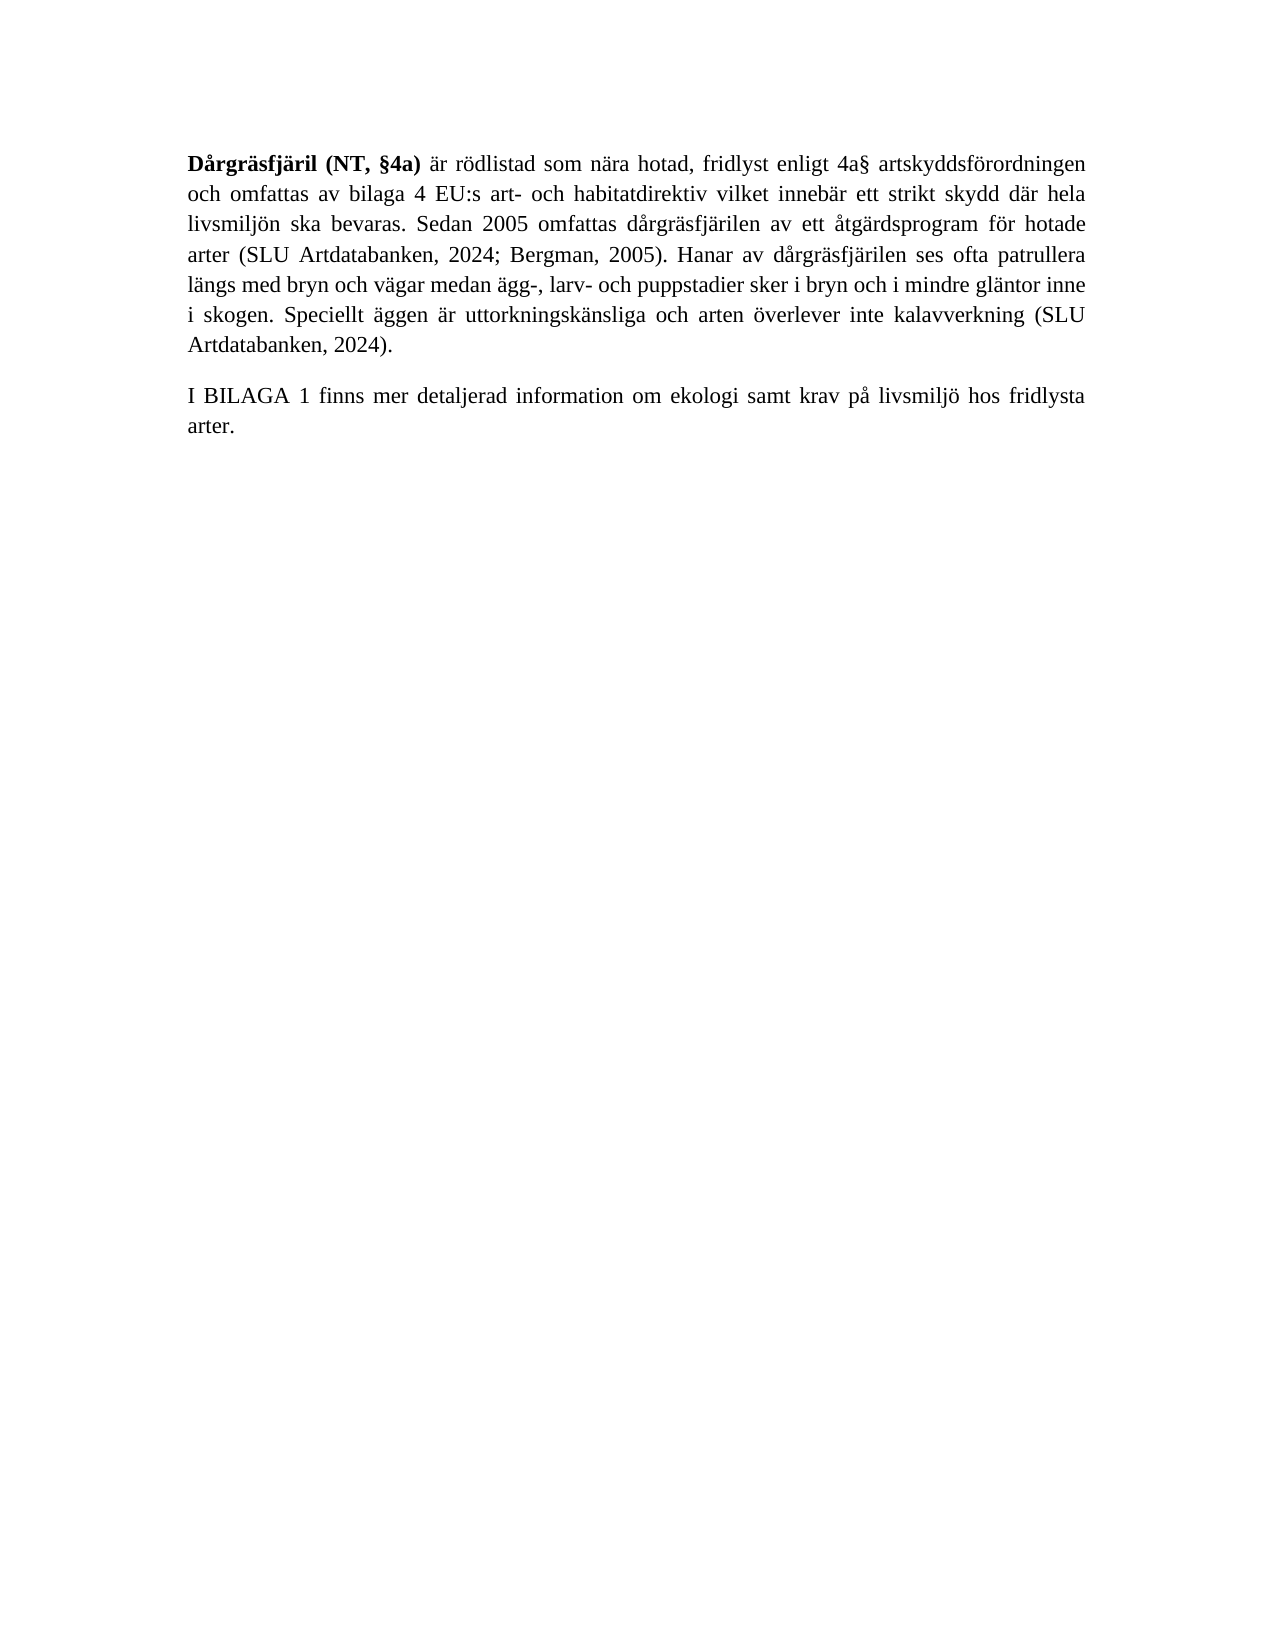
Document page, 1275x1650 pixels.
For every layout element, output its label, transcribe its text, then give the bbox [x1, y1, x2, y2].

text I BILAGA 1 finns mer detaljerad information om ekologi samt krav på livsmiljö hos fridlysta arter. [187, 382, 1087, 439]
text Dårgräsfjäril (NT, §4a) är rödlistad som nära hotad, fridlyst enligt 4a§ artskyddsförordningen och omfattas av bilaga 4 EU:s art- och habitatdirektiv vilket innebär ett strikt skydd där hela livsmiljön ska bevaras. Sedan 2005 omfattas dårgräsfjärilen av ett åtgärdsprogram för hotade arter (SLU Artdatabanken, 2024; Bergman, 2005). Hanar av dårgräsfjärilen ses ofta patrullera längs med bryn och vägar medan ägg-, larv- och puppstadier sker i bryn och i mindre gläntor inne i skogen. Speciellt äggen är uttorkningskänsliga och arten överlever inte kalavverkning (SLU Artdatabanken, 2024). [187, 150, 1087, 358]
